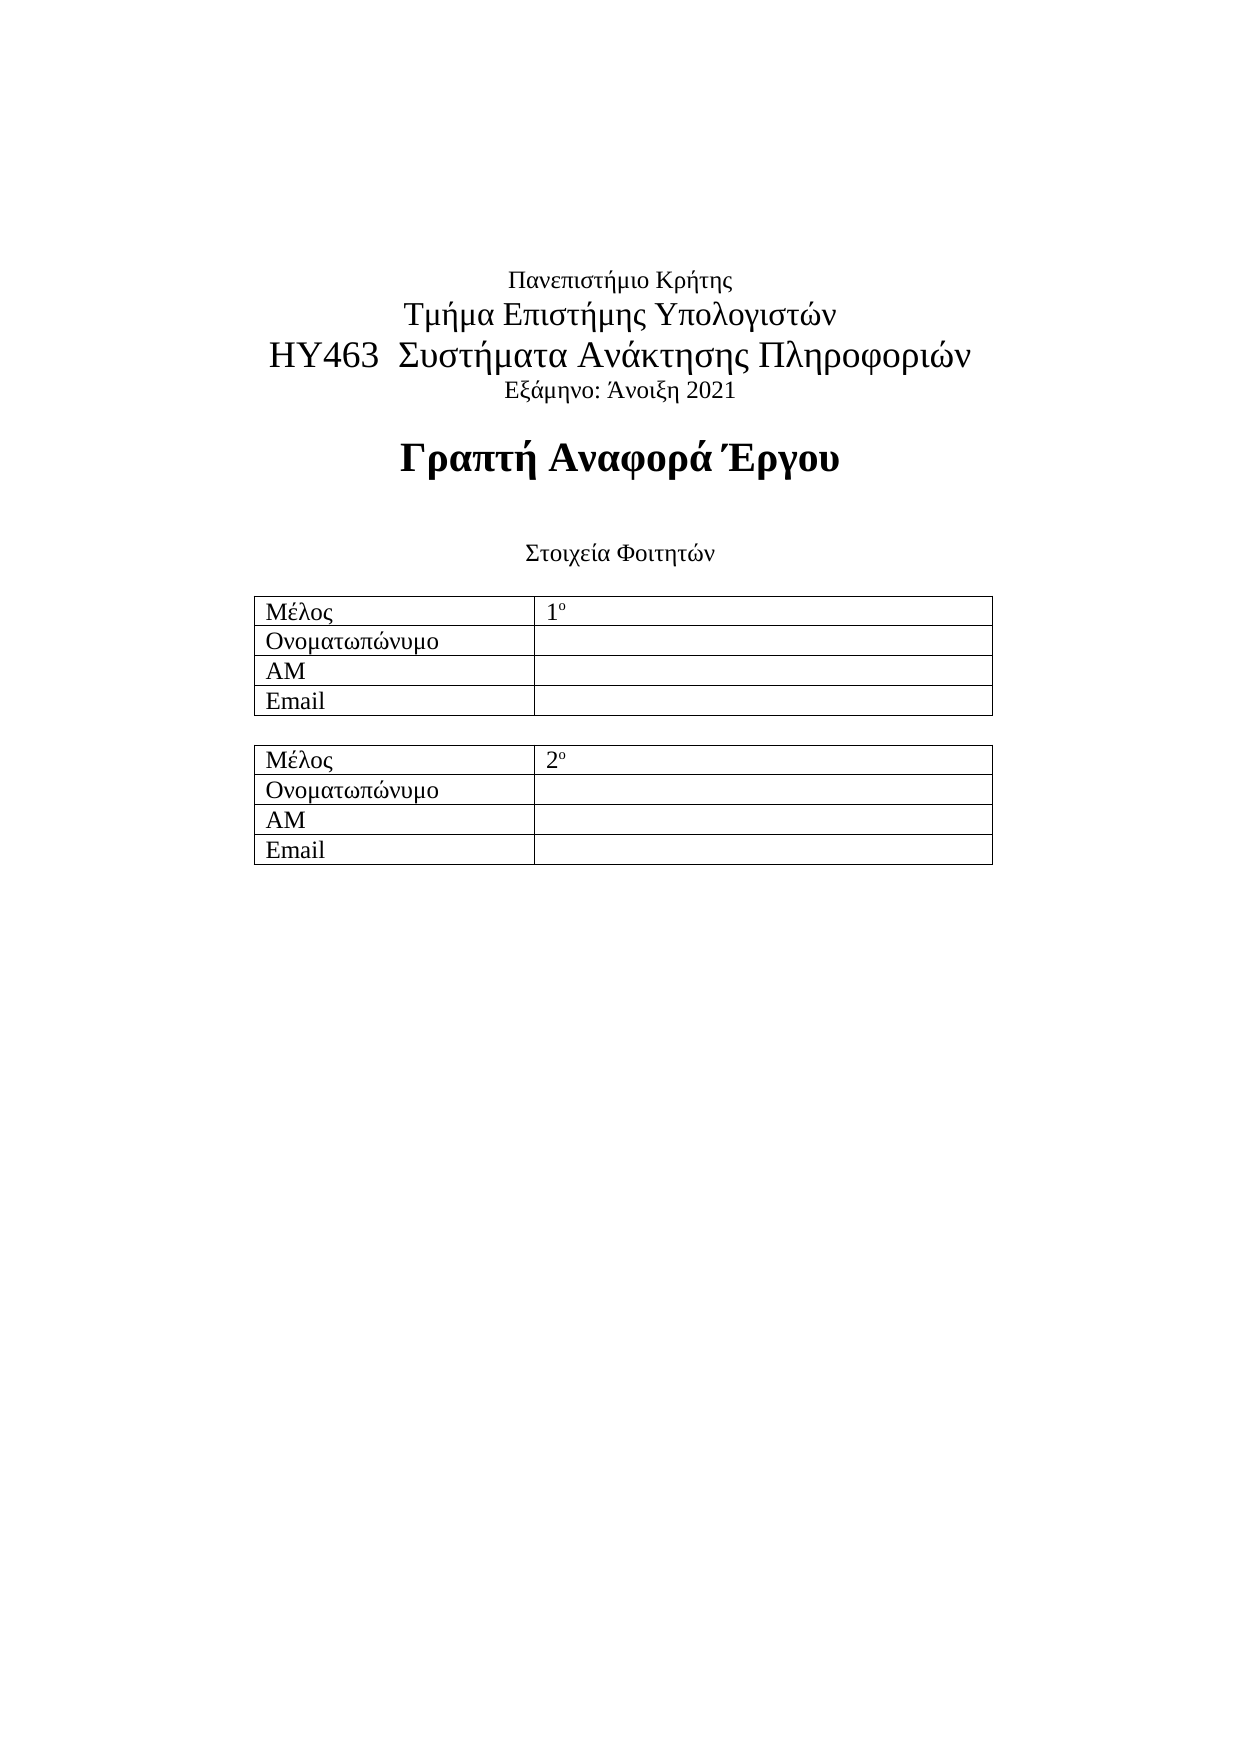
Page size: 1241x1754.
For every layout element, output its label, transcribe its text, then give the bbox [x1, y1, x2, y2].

table_header Μέλος [255, 597, 534, 625]
table_cell [535, 805, 992, 834]
text Γραπτή Αναφορά Έργου [165, 433, 1075, 481]
table_cell [535, 775, 992, 804]
table_cell [535, 716, 992, 744]
text HY463 Συστήματα Ανάκτησης Πληροφοριών [165, 332, 1075, 375]
table_cell Email [255, 686, 534, 715]
table_cell Μέλος [255, 746, 534, 774]
table_header 1ο [535, 597, 992, 625]
table_cell ΑΜ [255, 656, 534, 685]
table_cell Ονοματωπώνυμο [255, 626, 534, 655]
text Εξάμηνο: Άνοιξη 2021 [165, 375, 1075, 404]
text Τμήμα Επιστήμης Υπολογιστών [165, 294, 1075, 332]
text Στοιχεία Φοιτητών [165, 538, 1075, 567]
text Πανεπιστήμιο Κρήτης [165, 265, 1075, 294]
table_cell Email [255, 835, 534, 864]
table_cell Ονοματωπώνυμο [255, 775, 534, 804]
table_cell ΑΜ [255, 805, 534, 834]
table_cell [535, 626, 992, 655]
table_cell [535, 835, 992, 864]
table_cell 2ο [535, 746, 992, 774]
table_cell [535, 656, 992, 685]
table_cell [254, 716, 534, 744]
table_cell [535, 686, 992, 715]
